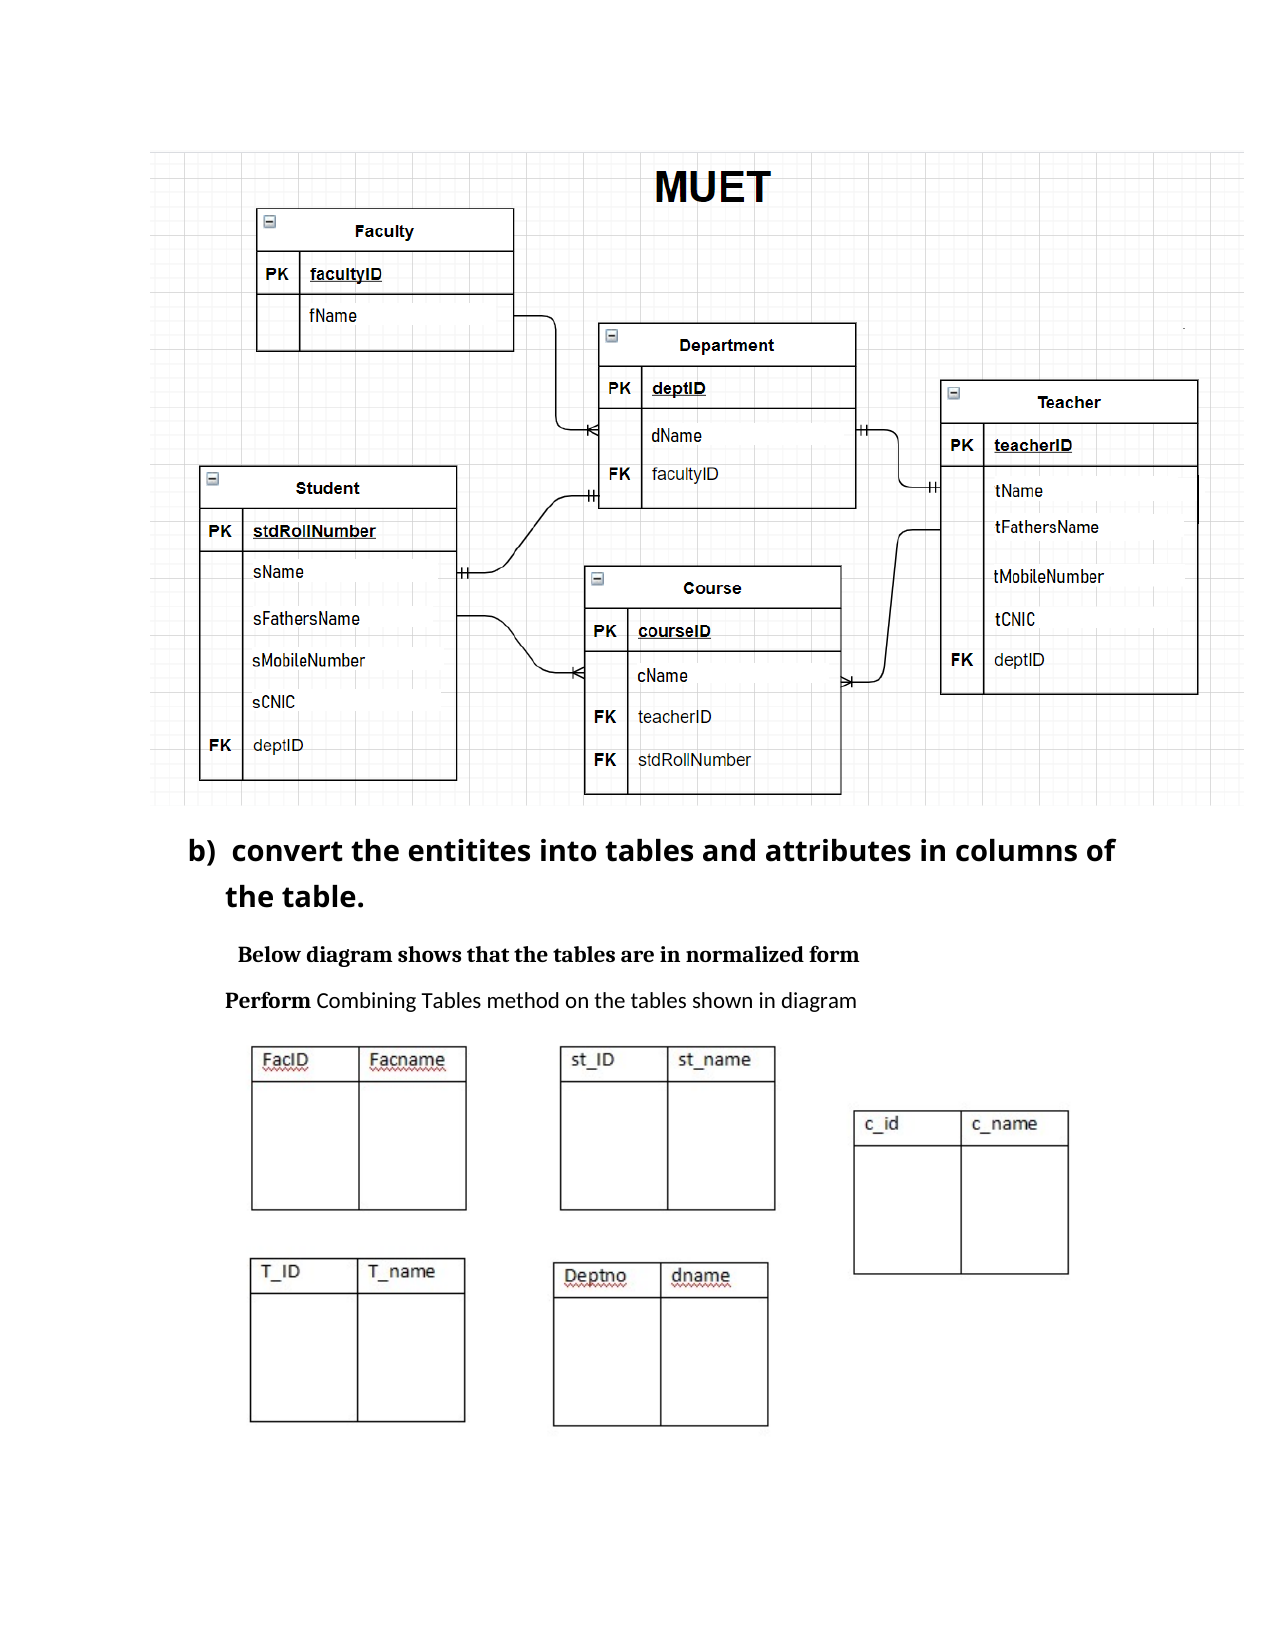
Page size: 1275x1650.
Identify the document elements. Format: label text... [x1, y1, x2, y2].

picture [150, 150, 1244, 806]
text Perform Combining Tables method on the tables shown in diagram [225, 986, 1046, 1014]
picture [225, 1024, 1090, 1449]
text Below diagram shows that the tables are in normalized form [187, 942, 1046, 969]
list convert the entitites into tables and attributes in columns of the table. [187, 830, 1125, 916]
